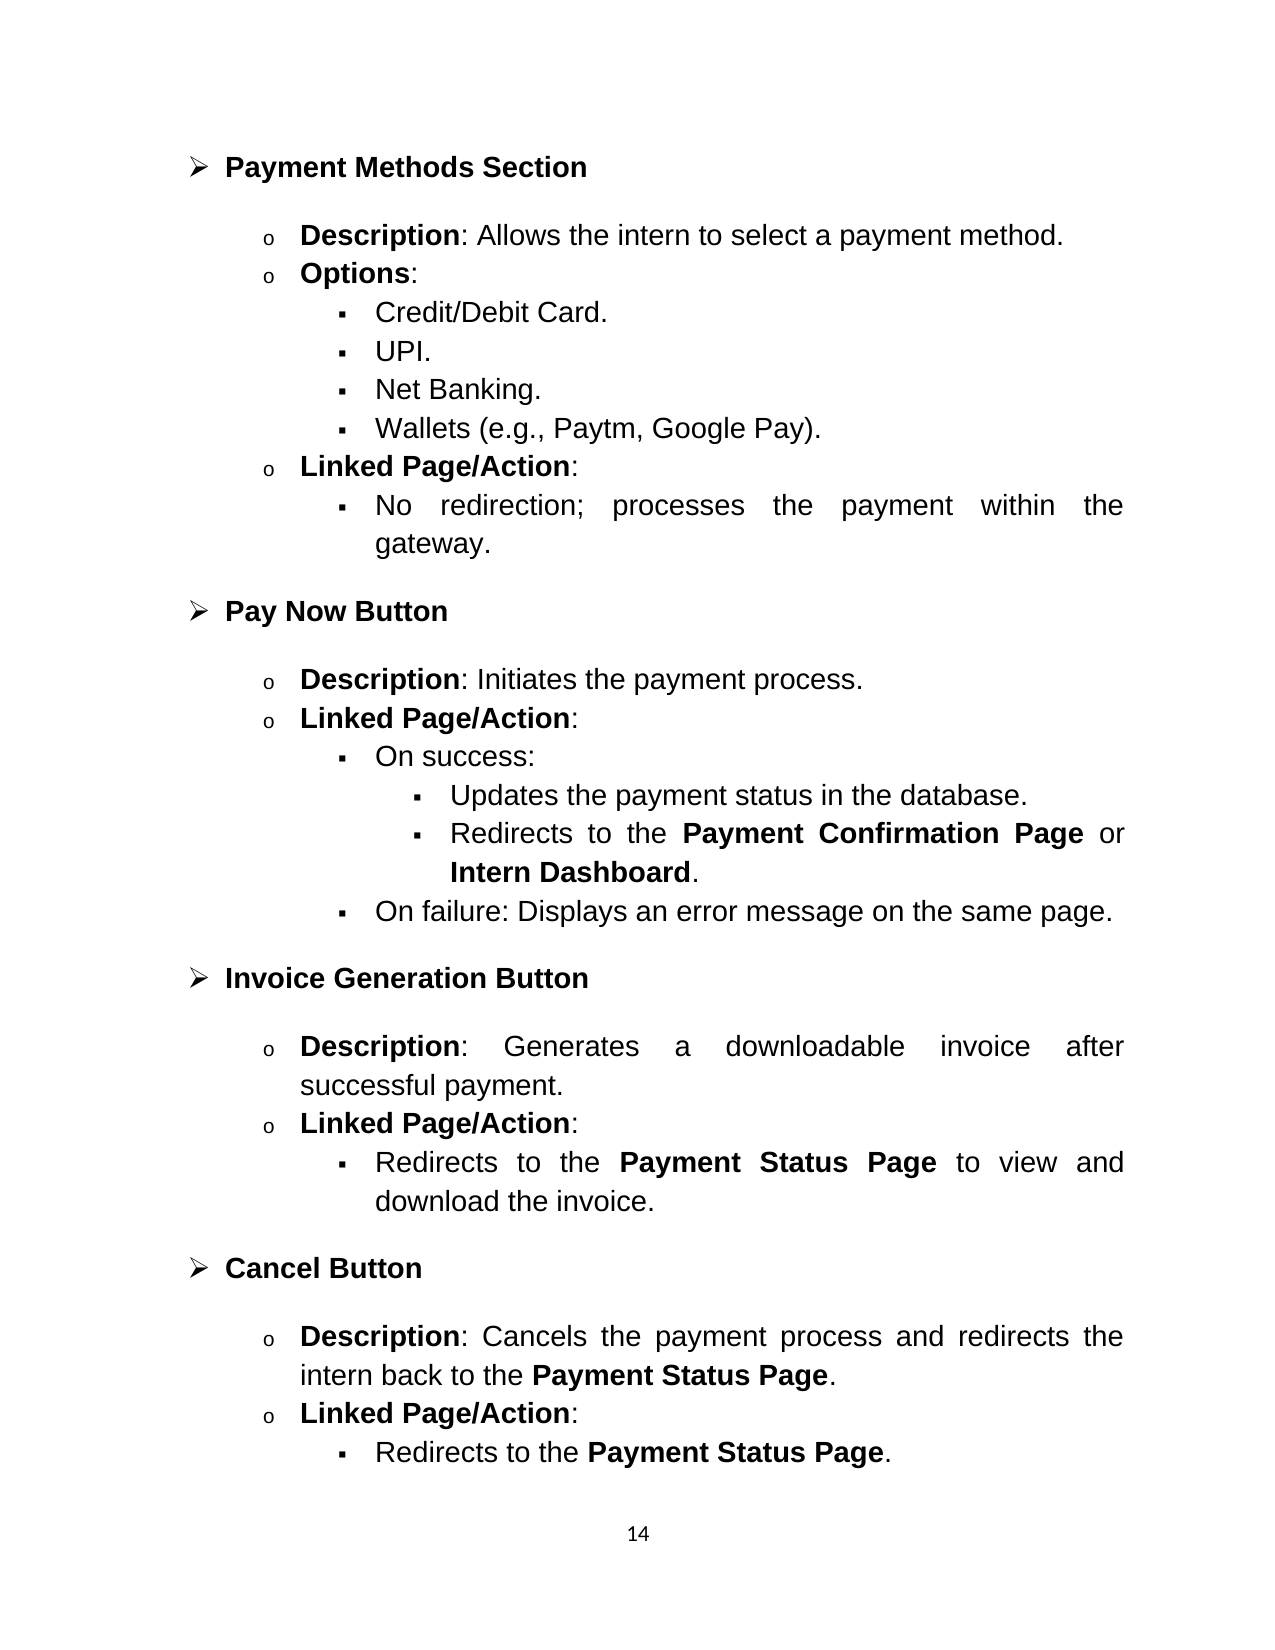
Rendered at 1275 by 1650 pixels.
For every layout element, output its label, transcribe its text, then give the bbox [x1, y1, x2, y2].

list On success: [337, 739, 1125, 773]
list Credit/Debit Card. [337, 295, 1125, 329]
list Invoice Generation Button [187, 961, 1125, 995]
list Wallets (e.g., Paytm, Google Pay). [337, 411, 1125, 444]
list On failure: Displays an error message on the same page. [337, 894, 1125, 927]
list Redirects to the Payment Status Page to view and download the invoice. [337, 1145, 1125, 1217]
list Description: Cancels the payment process and redirects the intern back to the Payment Status Page. [262, 1319, 1125, 1391]
list Linked Page/Action: [262, 449, 1125, 483]
list Description: Generates a downloadable invoice after successful payment. [262, 1029, 1125, 1101]
list Payment Methods Section [187, 150, 1125, 184]
list Linked Page/Action: [262, 701, 1125, 734]
list Net Banking. [337, 372, 1125, 406]
list Options: [262, 257, 1125, 290]
list Pay Now Button [187, 594, 1125, 628]
list Redirects to the Payment Status Page. [337, 1435, 1125, 1469]
list Description: Allows the intern to select a payment method. [262, 218, 1125, 252]
list Description: Initiates the payment process. [262, 662, 1125, 696]
list Redirects to the Payment Confirmation Page or Intern Dashboard. [412, 817, 1125, 889]
list UPI. [337, 334, 1125, 367]
list Linked Page/Action: [262, 1106, 1125, 1140]
list Updates the payment status in the database. [412, 778, 1125, 812]
list No redirection; processes the payment within the gateway. [337, 488, 1125, 560]
list Linked Page/Action: [262, 1396, 1125, 1430]
list Cancel Button [187, 1251, 1125, 1285]
